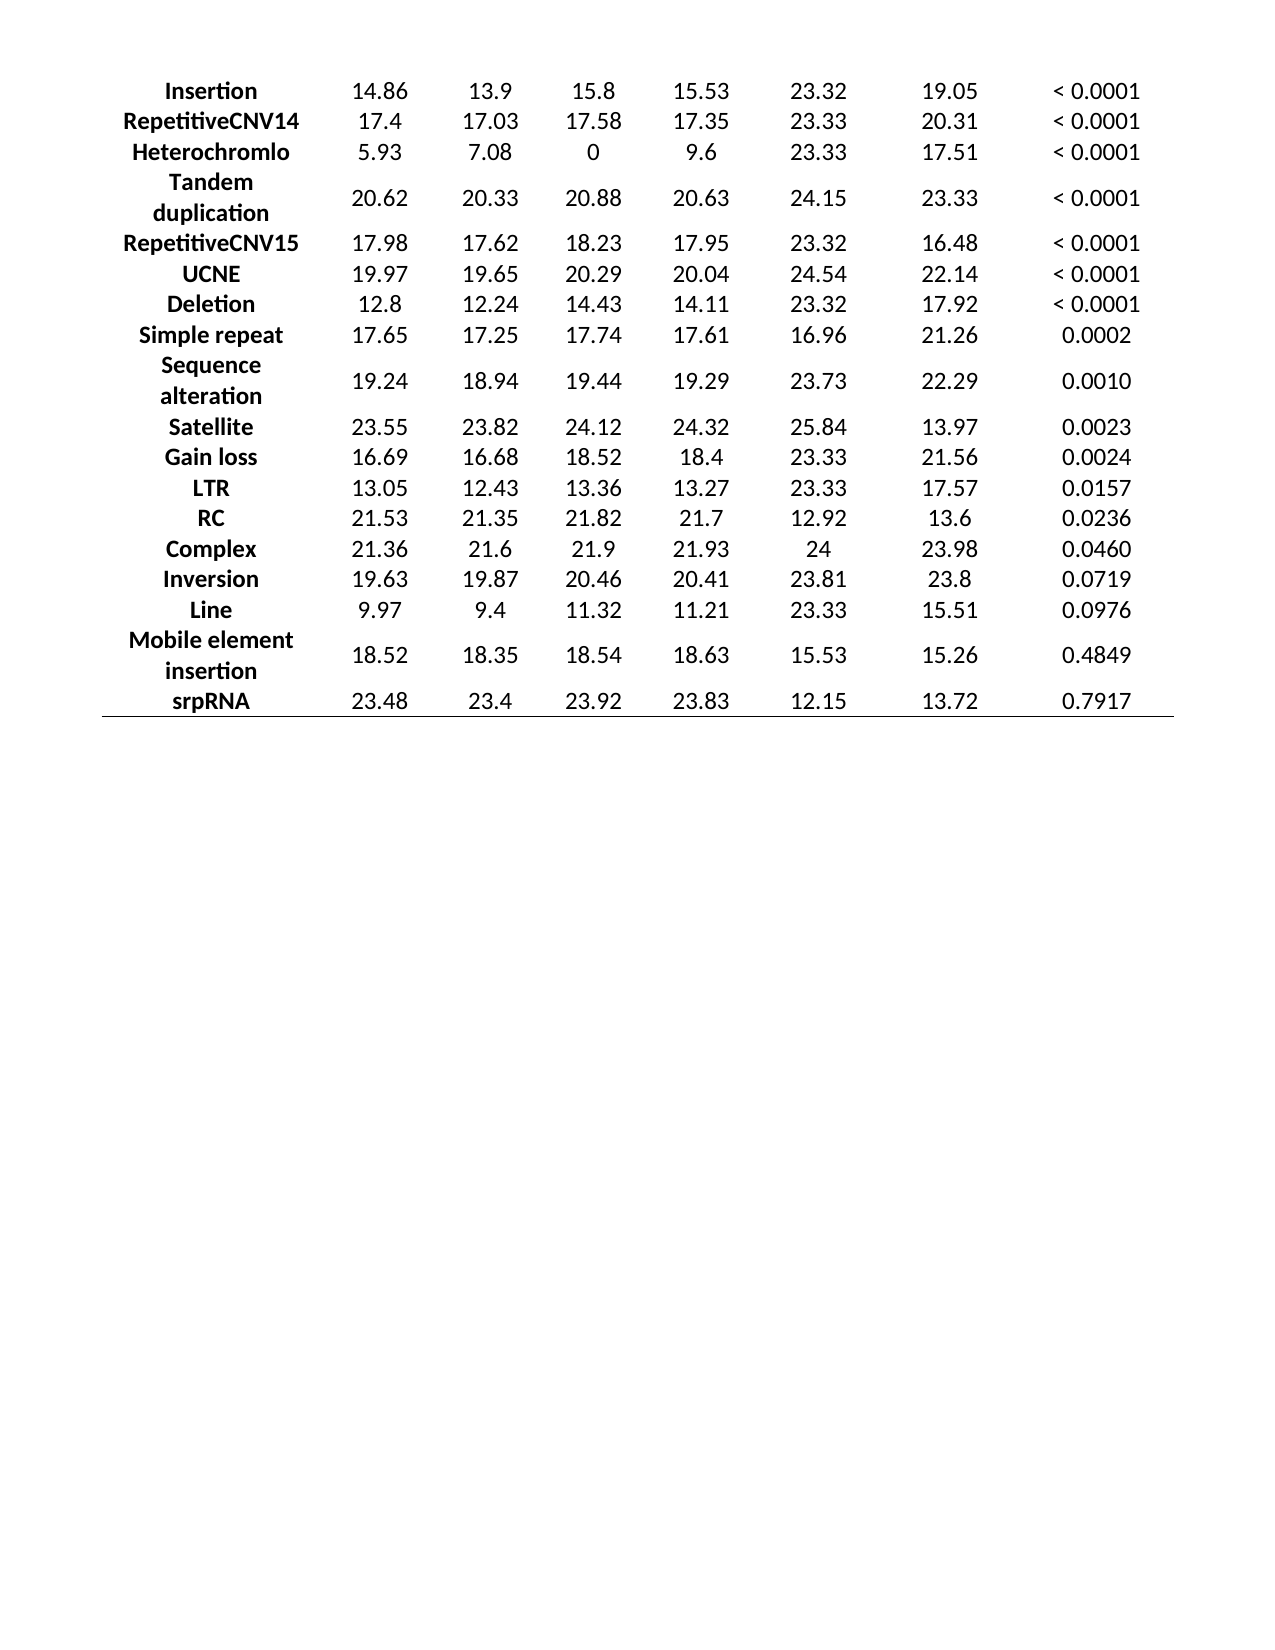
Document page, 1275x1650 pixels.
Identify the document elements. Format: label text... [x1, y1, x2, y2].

table_cell Tandem duplication [102, 167, 321, 228]
table_cell 19.97 [321, 258, 438, 289]
table_cell 13.97 [879, 411, 1020, 441]
table_cell 21.82 [542, 502, 645, 533]
table_cell 20.88 [542, 167, 645, 228]
table_cell 24.12 [542, 411, 645, 441]
table_cell 13.6 [879, 502, 1020, 533]
table_cell 14.86 [321, 75, 438, 106]
table_cell 12.43 [439, 472, 542, 502]
table_cell 11.21 [645, 594, 757, 624]
table_cell 16.69 [321, 441, 438, 472]
table_cell 19.24 [321, 350, 438, 411]
table_cell 0.0719 [1020, 563, 1173, 594]
table_cell 12.24 [439, 289, 542, 319]
table_cell 0.0460 [1020, 533, 1173, 563]
table_cell 15.53 [757, 624, 879, 685]
table_cell 17.65 [321, 319, 438, 350]
table_cell 12.15 [757, 685, 879, 716]
table_cell 23.73 [757, 350, 879, 411]
table_cell 18.94 [439, 350, 542, 411]
table_cell 17.95 [645, 228, 757, 258]
table_cell 24.32 [645, 411, 757, 441]
table_cell 23.32 [757, 75, 879, 106]
table_cell 18.4 [645, 441, 757, 472]
table_cell 14.43 [542, 289, 645, 319]
table_cell 15.53 [645, 75, 757, 106]
table_cell 5.93 [321, 136, 438, 167]
table_cell Mobile element insertion [102, 624, 321, 685]
table_cell 21.7 [645, 502, 757, 533]
table_cell < 0.0001 [1020, 106, 1173, 136]
table_cell 21.93 [645, 533, 757, 563]
table_cell 23.81 [757, 563, 879, 594]
table_cell Line [102, 594, 321, 624]
table_cell Gain loss [102, 441, 321, 472]
table_cell 20.33 [439, 167, 542, 228]
table_cell 17.92 [879, 289, 1020, 319]
table_cell 20.63 [645, 167, 757, 228]
table_cell 7.08 [439, 136, 542, 167]
table_cell 23.48 [321, 685, 438, 716]
table_cell 16.96 [757, 319, 879, 350]
table_cell RC [102, 502, 321, 533]
table_cell 21.6 [439, 533, 542, 563]
table_cell 23.33 [757, 472, 879, 502]
table_cell 17.98 [321, 228, 438, 258]
table_cell 0.7917 [1020, 685, 1173, 716]
table_cell 20.41 [645, 563, 757, 594]
table_cell 20.29 [542, 258, 645, 289]
table_cell 20.31 [879, 106, 1020, 136]
table_cell 13.36 [542, 472, 645, 502]
table_cell Sequence alteration [102, 350, 321, 411]
table_cell 17.51 [879, 136, 1020, 167]
table_cell 17.58 [542, 106, 645, 136]
table_cell LTR [102, 472, 321, 502]
table_cell 23.33 [757, 136, 879, 167]
table_cell < 0.0001 [1020, 228, 1173, 258]
table_cell 23.33 [757, 594, 879, 624]
table_cell 18.52 [542, 441, 645, 472]
table_cell 0.0157 [1020, 472, 1173, 502]
table_cell 0.0024 [1020, 441, 1173, 472]
table_cell 20.46 [542, 563, 645, 594]
table_cell 0.0236 [1020, 502, 1173, 533]
table_cell Simple repeat [102, 319, 321, 350]
table_cell < 0.0001 [1020, 167, 1173, 228]
table_cell 9.4 [439, 594, 542, 624]
table_cell 18.63 [645, 624, 757, 685]
table_cell 19.87 [439, 563, 542, 594]
table_cell 18.23 [542, 228, 645, 258]
table_cell 0.4849 [1020, 624, 1173, 685]
table_cell 17.25 [439, 319, 542, 350]
table_cell 0.0002 [1020, 319, 1173, 350]
table_cell 14.11 [645, 289, 757, 319]
table_cell 24.54 [757, 258, 879, 289]
table_cell 0.0976 [1020, 594, 1173, 624]
table_cell 13.27 [645, 472, 757, 502]
table_cell 13.72 [879, 685, 1020, 716]
table_cell 20.04 [645, 258, 757, 289]
table_cell 0.0023 [1020, 411, 1173, 441]
table_cell 0.0010 [1020, 350, 1173, 411]
table_cell 17.62 [439, 228, 542, 258]
table_cell 21.9 [542, 533, 645, 563]
table_cell 21.53 [321, 502, 438, 533]
table_cell 23.4 [439, 685, 542, 716]
table_cell 17.03 [439, 106, 542, 136]
table_cell 16.68 [439, 441, 542, 472]
table_cell 9.97 [321, 594, 438, 624]
table_cell 19.63 [321, 563, 438, 594]
table_cell 23.33 [879, 167, 1020, 228]
table_cell 23.8 [879, 563, 1020, 594]
table_cell 20.62 [321, 167, 438, 228]
table_cell Heterochromlo [102, 136, 321, 167]
table_cell 18.52 [321, 624, 438, 685]
table_cell < 0.0001 [1020, 258, 1173, 289]
table_cell 23.98 [879, 533, 1020, 563]
table_cell 24 [757, 533, 879, 563]
table_cell 19.05 [879, 75, 1020, 106]
table_cell 18.54 [542, 624, 645, 685]
table_cell < 0.0001 [1020, 289, 1173, 319]
table_cell Satellite [102, 411, 321, 441]
table_cell 17.74 [542, 319, 645, 350]
table_cell 23.32 [757, 289, 879, 319]
table_cell 22.14 [879, 258, 1020, 289]
table_cell 21.26 [879, 319, 1020, 350]
table_cell 12.8 [321, 289, 438, 319]
table_cell Insertion [102, 75, 321, 106]
table_cell 23.33 [757, 441, 879, 472]
table_cell < 0.0001 [1020, 75, 1173, 106]
table_cell 15.51 [879, 594, 1020, 624]
table_cell 12.92 [757, 502, 879, 533]
table_cell 23.82 [439, 411, 542, 441]
table_cell 21.56 [879, 441, 1020, 472]
table_cell Complex [102, 533, 321, 563]
table_cell < 0.0001 [1020, 136, 1173, 167]
table_cell 19.29 [645, 350, 757, 411]
table_cell RepetitiveCNV15 [102, 228, 321, 258]
table_cell Deletion [102, 289, 321, 319]
table_cell 17.4 [321, 106, 438, 136]
table_cell UCNE [102, 258, 321, 289]
table_cell 11.32 [542, 594, 645, 624]
table_cell 23.83 [645, 685, 757, 716]
table_cell 9.6 [645, 136, 757, 167]
table_cell 13.05 [321, 472, 438, 502]
table_cell Inversion [102, 563, 321, 594]
table_cell 17.61 [645, 319, 757, 350]
table_cell 18.35 [439, 624, 542, 685]
table_cell 22.29 [879, 350, 1020, 411]
table_cell 24.15 [757, 167, 879, 228]
table_cell 13.9 [439, 75, 542, 106]
table_cell 23.55 [321, 411, 438, 441]
table_cell 17.35 [645, 106, 757, 136]
table_cell 25.84 [757, 411, 879, 441]
table_cell 21.35 [439, 502, 542, 533]
table_cell 23.92 [542, 685, 645, 716]
table_cell 15.26 [879, 624, 1020, 685]
table_cell 23.32 [757, 228, 879, 258]
table_cell 15.8 [542, 75, 645, 106]
table_cell 23.33 [757, 106, 879, 136]
table_cell 21.36 [321, 533, 438, 563]
table_cell 17.57 [879, 472, 1020, 502]
table_cell 0 [542, 136, 645, 167]
table_cell srpRNA [102, 685, 321, 716]
table_cell 16.48 [879, 228, 1020, 258]
table_cell RepetitiveCNV14 [102, 106, 321, 136]
table_cell 19.65 [439, 258, 542, 289]
table_cell 19.44 [542, 350, 645, 411]
